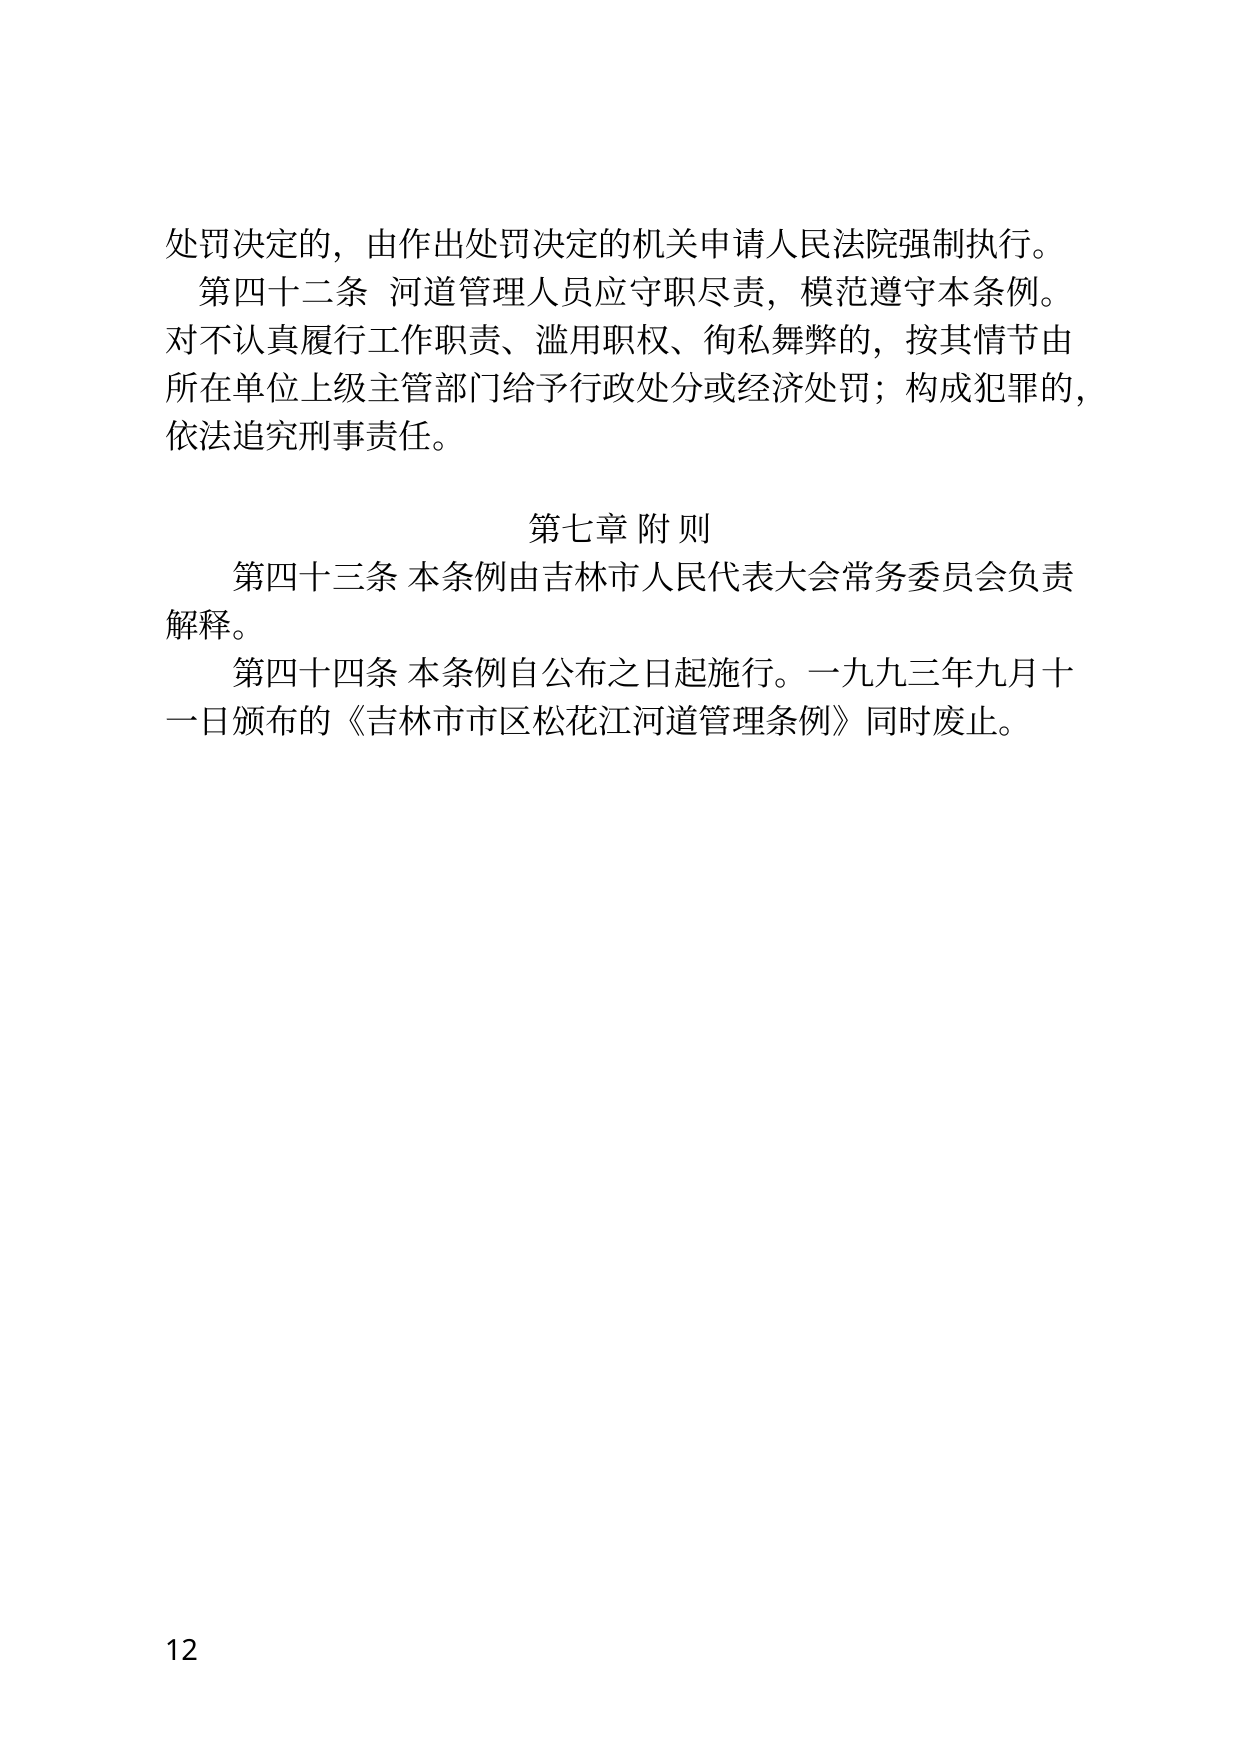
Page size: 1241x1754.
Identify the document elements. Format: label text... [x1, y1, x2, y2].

text 第四十三条 本条例由吉林市人民代表大会常务委员会负责解释。 [165, 551, 1075, 647]
text 第四十二条 河道管理人员应守职尽责，模范遵守本条例。对不认真履行工作职责、滥用职权、徇私舞弊的，按其情节由所在单位上级主管部门给予行政处分或经济处罚；构成犯罪的，依法追究刑事责任。 [165, 266, 1075, 458]
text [165, 218, 1075, 266]
text 第四十四条 本条例自公布之日起施行。一九九三年九月十一日颁布的《吉林市市区松花江河道管理条例》同时废止。 [165, 647, 1075, 743]
text 第七章 附 则 [165, 503, 1075, 551]
